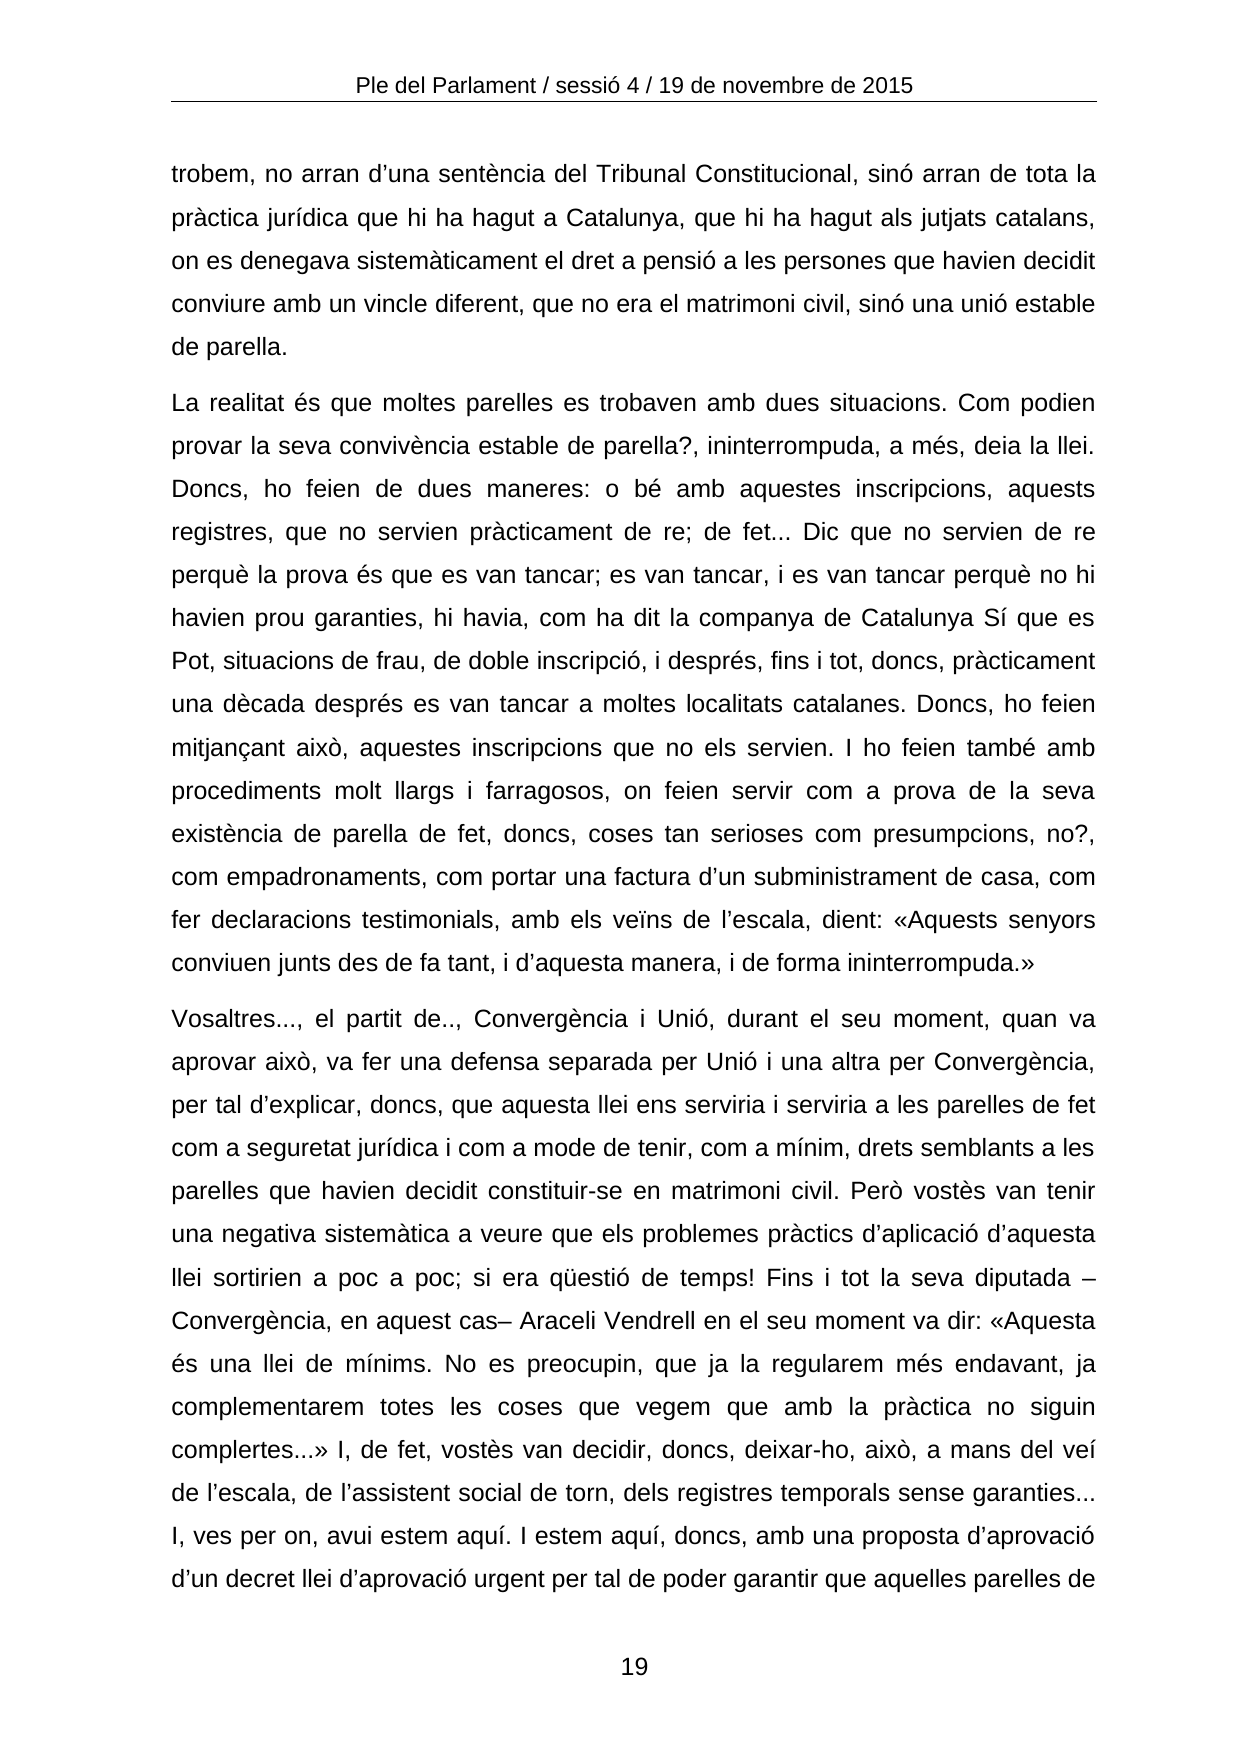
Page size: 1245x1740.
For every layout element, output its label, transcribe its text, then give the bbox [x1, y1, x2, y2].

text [171, 159, 1097, 361]
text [171, 1004, 1097, 1593]
text La realitat és que moltes parelles es trobaven amb dues situacions. Com podien provar la seva convivència estable de parella?, ininterrompuda, a més, deia la llei. Doncs, ho feien de dues maneres: o bé amb aquestes inscripcions, aquests registres, que no servien pràcticament de re; de fet... Dic que no servien de re perquè la prova és que es van tancar; es van tancar, i es van tancar perquè no hi havien prou garanties, hi havia, com ha dit la companya de Catalunya Sí que es Pot, situacions de frau, de doble inscripció, i després, fins i tot, doncs, pràcticament una dècada després es van tancar a moltes localitats catalanes. Doncs, ho feien mitjançant això, aquestes inscripcions que no els servien. I ho feien també amb procediments molt llargs i farragosos, on feien servir com a prova de la seva existència de parella de fet, doncs, coses tan serioses com presumpcions, no?, com empadronaments, com portar una factura d’un subministrament de casa, com fer declaracions testimonials, amb els veïns de l’escala, dient: «Aquests senyors conviuen junts des de fa tant, i d’aquesta manera, i de forma ininterrompuda.» [171, 388, 1097, 977]
